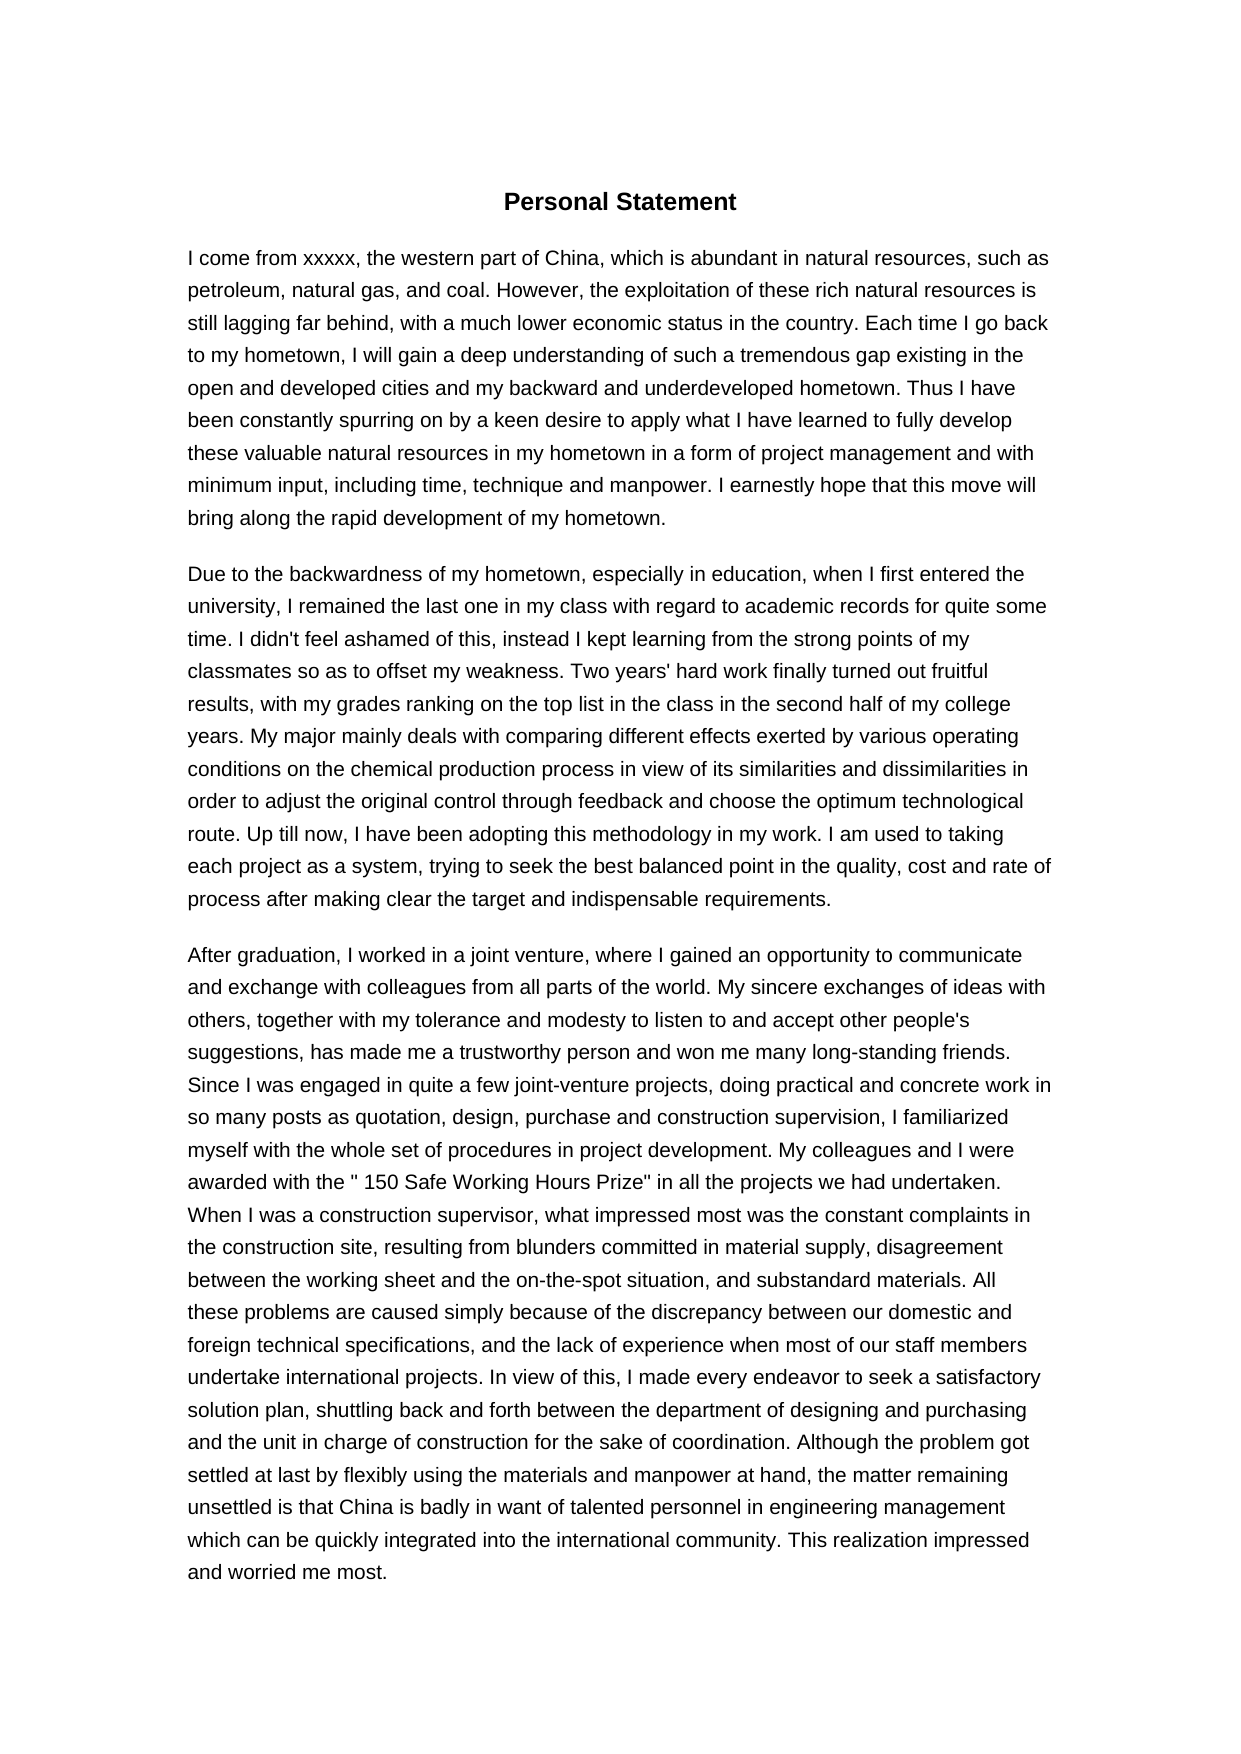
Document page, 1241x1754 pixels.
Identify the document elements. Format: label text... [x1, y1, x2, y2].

text Personal Statement [187, 185, 1053, 218]
text Due to the backwardness of my hometown, especially in education, when I first entered the university, I remained the last one in my class with regard to academic records for quite some time. I didn't feel ashamed of this, instead I kept learning from the strong points of my classmates so as to offset my weakness. Two years' hard work finally turned out fruitful results, with my grades ranking on the top list in the class in the second half of my college years. My major mainly deals with comparing different effects exerted by various operating conditions on the chemical production process in view of its similarities and dissimilarities in order to adjust the original control through feedback and choose the optimum technological route. Up till now, I have been adopting this methodology in my work. I am used to taking each project as a system, trying to seek the best balanced point in the quality, cost and rate of process after making clear the target and indispensable requirements. [187, 557, 1053, 915]
text After graduation, I worked in a joint venture, where I gained an opportunity to communicate and exchange with colleagues from all parts of the world. My sincere exchanges of ideas with others, together with my tolerance and modesty to listen to and accept other people's suggestions, has made me a trustworthy person and won me many long-standing friends. Since I was engaged in quite a few joint-venture projects, doing practical and concrete work in so many posts as quotation, design, purchase and construction supervision, I familiarized myself with the whole set of procedures in project development. My colleagues and I were awarded with the " 150 Safe Working Hours Prize" in all the projects we had undertaken. When I was a construction supervisor, what impressed most was the constant complaints in the construction site, resulting from blunders committed in material supply, disagreement between the working sheet and the on-the-spot situation, and substandard materials. All these problems are caused simply because of the discrepancy between our domestic and foreign technical specifications, and the lack of experience when most of our staff members undertake international projects. In view of this, I made every endeavor to seek a satisfactory solution plan, shuttling back and forth between the department of designing and purchasing and the unit in charge of construction for the sake of coordination. Although the problem got settled at last by flexibly using the materials and manpower at hand, the matter remaining unsettled is that China is badly in want of talented personnel in engineering management which can be quickly integrated into the international community. This realization impressed and worried me most. [187, 938, 1053, 1588]
text I come from xxxxx, the western part of China, which is abundant in natural resources, such as petroleum, natural gas, and coal. However, the exploitation of these rich natural resources is still lagging far behind, with a much lower economic status in the country. Each time I go back to my hometown, I will gain a deep understanding of such a tremendous gap existing in the open and developed cities and my backward and underdeveloped hometown. Thus I have been constantly spurring on by a keen desire to apply what I have learned to fully develop these valuable natural resources in my hometown in a form of project management and with minimum input, including time, technique and manpower. I earnestly hope that this move will bring along the rapid development of my hometown. [187, 241, 1053, 534]
